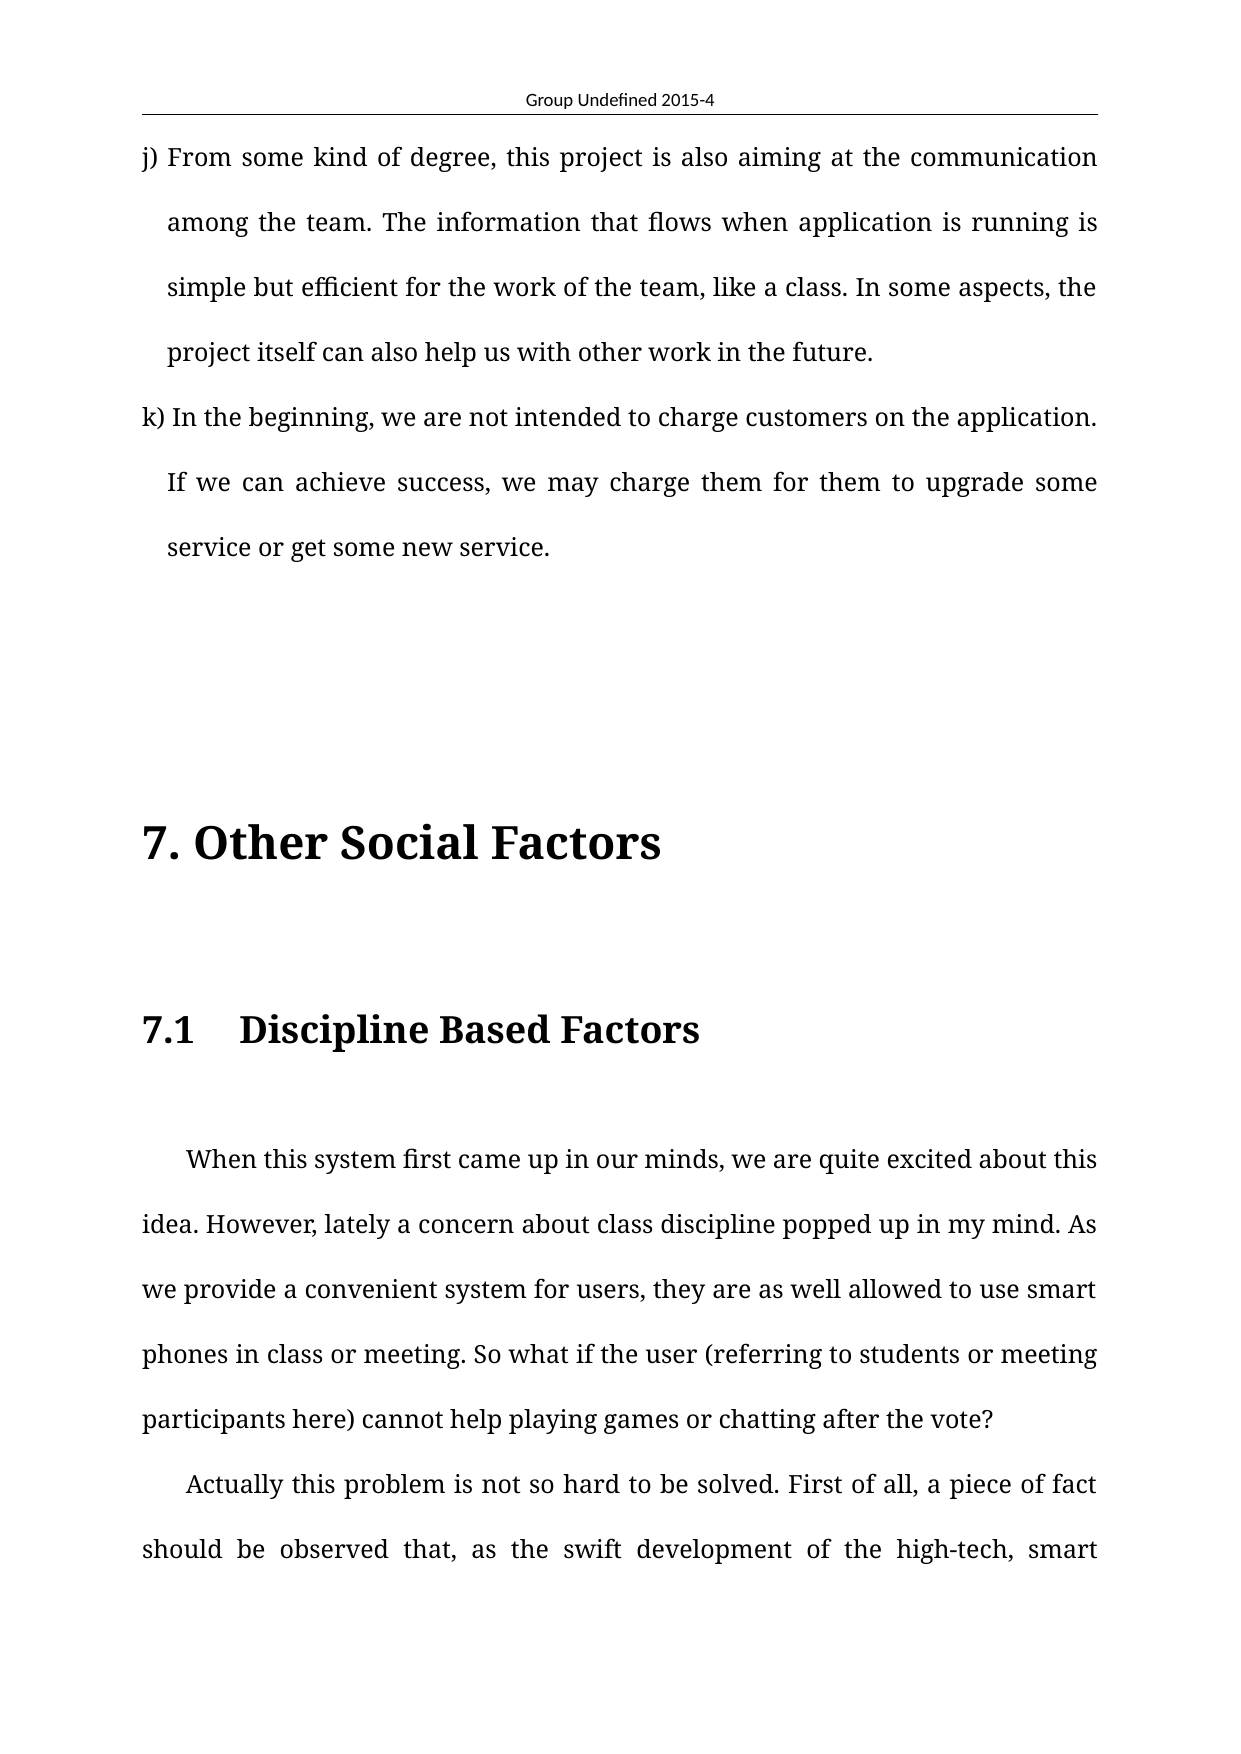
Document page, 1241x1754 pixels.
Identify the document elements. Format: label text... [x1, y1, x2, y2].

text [142, 1451, 1098, 1581]
subtitle 7.1 Discipline Based Factors [142, 997, 1098, 1062]
text k) In the beginning, we are not intended to charge customers on the application. If we can achieve success, we may charge them for them to upgrade some service or get some new service. [142, 384, 1098, 579]
text j) From some kind of degree, this project is also aiming at the communication among the team. The information that flows when application is running is simple but efficient for the work of the team, like a class. In some aspects, the project itself can also help us with other work in the future. [142, 124, 1098, 384]
text When this system first came up in our minds, we are quite excited about this idea. However, lately a concern about class discipline popped up in my mind. As we provide a convenient system for users, they are as well allowed to use smart phones in class or meeting. So what if the user (referring to students or meeting participants here) cannot help playing games or chatting after the vote? [142, 1126, 1098, 1451]
subtitle 7. Other Social Factors [142, 809, 1098, 874]
